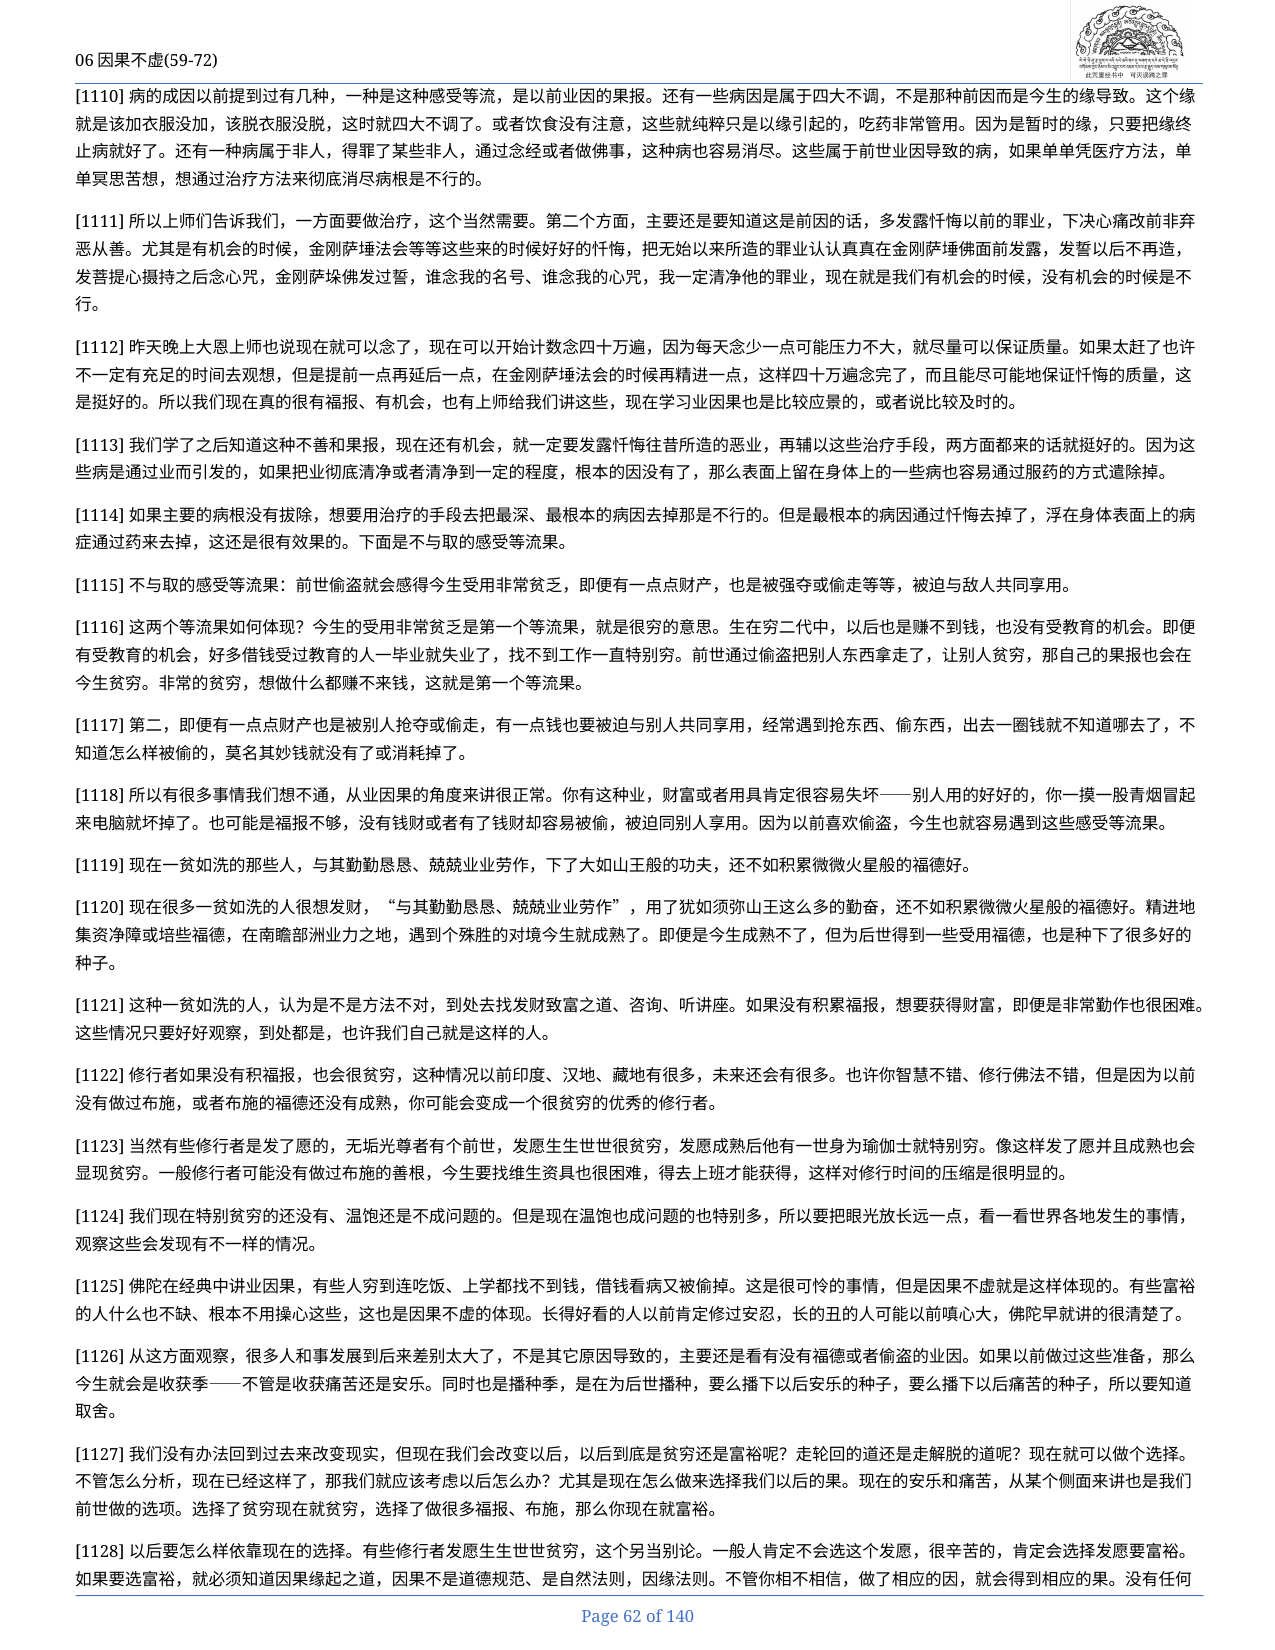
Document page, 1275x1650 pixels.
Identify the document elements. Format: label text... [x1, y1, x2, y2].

text [1127] 我们没有办法回到过去来改变现实，但现在我们会改变以后，以后到底是贫穷还是富裕呢？走轮回的道还是走解脱的道呢？现在就可以做个选择。不管怎么分析，现在已经这样了，那我们就应该考虑以后怎么办？尤其是现在怎么做来选择我们以后的果。现在的安乐和痛苦，从某个侧面来讲也是我们前世做的选项。选择了贫穷现在就贫穷，选择了做很多福报、布施，那么你现在就富裕。 [75, 1441, 1200, 1520]
text [1125] 佛陀在经典中讲业因果，有些人穷到连吃饭、上学都找不到钱，借钱看病又被偷掉。这是很可怜的事情，但是因果不虚就是这样体现的。有些富裕的人什么也不缺、根本不用操心这些，这也是因果不虚的体现。长得好看的人以前肯定修过安忍，长的丑的人可能以前嗔心大，佛陀早就讲的很清楚了。 [75, 1273, 1200, 1325]
text [1119] 现在一贫如洗的那些人，与其勤勤恳恳、兢兢业业劳作，下了大如山王般的功夫，还不如积累微微火星般的福德好。 [75, 852, 1200, 876]
text [1113] 我们学了之后知道这种不善和果报，现在还有机会，就一定要发露忏悔往昔所造的恶业，再辅以这些治疗手段，两方面都来的话就挺好的。因为这些病是通过业而引发的，如果把业彻底清净或者清净到一定的程度，根本的因没有了，那么表面上留在身体上的一些病也容易通过服药的方式遣除掉。 [75, 432, 1200, 483]
picture [1070, 0, 1190, 83]
text [1121] 这种一贫如洗的人，认为是不是方法不对，到处去找发财致富之道、咨询、听讲座。如果没有积累福报，想要获得财富，即便是非常勤作也很困难。这些情况只要好好观察，到处都是，也许我们自己就是这样的人。 [75, 992, 1200, 1044]
text [1123] 当然有些修行者是发了愿的，无垢光尊者有个前世，发愿生生世世很贫穷，发愿成熟后他有一世身为瑜伽士就特别穷。像这样发了愿并且成熟也会显现贫穷。一般修行者可能没有做过布施的善根，今生要找维生资具也很困难，得去上班才能获得，这样对修行时间的压缩是很明显的。 [75, 1133, 1200, 1184]
text [1110] 病的成因以前提到过有几种，一种是这种感受等流，是以前业因的果报。还有一些病因是属于四大不调，不是那种前因而是今生的缘导致。这个缘就是该加衣服没加，该脱衣服没脱，这时就四大不调了。或者饮食没有注意，这些就纯粹只是以缘引起的，吃药非常管用。因为是暂时的缘，只要把缘终止病就好了。还有一种病属于非人，得罪了某些非人，通过念经或者做佛事，这种病也容易消尽。这些属于前世业因导致的病，如果单单凭医疗方法，单单冥思苦想，想通过治疗方法来彻底消尽病根是不行的。 [75, 83, 1200, 190]
text [1124] 我们现在特别贫穷的还没有、温饱还是不成问题的。但是现在温饱也成问题的也特别多，所以要把眼光放长远一点，看一看世界各地发生的事情，观察这些会发现有不一样的情况。 [75, 1203, 1200, 1255]
text [1117] 第二，即便有一点点财产也是被别人抢夺或偷走，有一点钱也要被迫与别人共同享用，经常遇到抢东西、偷东西，出去一圈钱就不知道哪去了，不知道怎么样被偷的，莫名其妙钱就没有了或消耗掉了。 [75, 712, 1200, 764]
text [1122] 修行者如果没有积福报，也会很贫穷，这种情况以前印度、汉地、藏地有很多，未来还会有很多。也许你智慧不错、修行佛法不错，但是因为以前没有做过布施，或者布施的福德还没有成熟，你可能会变成一个很贫穷的优秀的修行者。 [75, 1062, 1200, 1114]
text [75, 1538, 1200, 1591]
text [1114] 如果主要的病根没有拔除，想要用治疗的手段去把最深、最根本的病因去掉那是不行的。但是最根本的病因通过忏悔去掉了，浮在身体表面上的病症通过药来去掉，这还是很有效果的。下面是不与取的感受等流果。 [75, 502, 1200, 554]
text [1120] 现在很多一贫如洗的人很想发财，“与其勤勤恳恳、兢兢业业劳作”，用了犹如须弥山王这么多的勤奋，还不如积累微微火星般的福德好。精进地集资净障或培些福德，在南瞻部洲业力之地，遇到个殊胜的对境今生就成熟了。即便是今生成熟不了，但为后世得到一些受用福德，也是种下了很多好的种子。 [75, 894, 1200, 974]
text [1115] 不与取的感受等流果：前世偷盗就会感得今生受用非常贫乏，即便有一点点财产，也是被强夺或偷走等等，被迫与敌人共同享用。 [75, 572, 1200, 596]
text [1126] 从这方面观察，很多人和事发展到后来差别太大了，不是其它原因导致的，主要还是看有没有福德或者偷盗的业因。如果以前做过这些准备，那么今生就会是收获季——不管是收获痛苦还是安乐。同时也是播种季，是在为后世播种，要么播下以后安乐的种子，要么播下以后痛苦的种子，所以要知道取舍。 [75, 1343, 1200, 1423]
text [1112] 昨天晚上大恩上师也说现在就可以念了，现在可以开始计数念四十万遍，因为每天念少一点可能压力不大，就尽量可以保证质量。如果太赶了也许不一定有充足的时间去观想，但是提前一点再延后一点，在金刚萨埵法会的时候再精进一点，这样四十万遍念完了，而且能尽可能地保证忏悔的质量，这是挺好的。所以我们现在真的很有福报、有机会，也有上师给我们讲这些，现在学习业因果也是比较应景的，或者说比较及时的。 [75, 334, 1200, 413]
text [1111] 所以上师们告诉我们，一方面要做治疗，这个当然需要。第二个方面，主要还是要知道这是前因的话，多发露忏悔以前的罪业，下决心痛改前非弃恶从善。尤其是有机会的时候，金刚萨埵法会等等这些来的时候好好的忏悔，把无始以来所造的罪业认认真真在金刚萨埵佛面前发露，发誓以后不再造，发菩提心摄持之后念心咒，金刚萨垛佛发过誓，谁念我的名号、谁念我的心咒，我一定清净他的罪业，现在就是我们有机会的时候，没有机会的时候是不行。 [75, 208, 1200, 316]
text [1118] 所以有很多事情我们想不通，从业因果的角度来讲很正常。你有这种业，财富或者用具肯定很容易失坏——别人用的好好的，你一摸一股青烟冒起来电脑就坏掉了。也可能是福报不够，没有钱财或者有了钱财却容易被偷，被迫同别人享用。因为以前喜欢偷盗，今生也就容易遇到这些感受等流果。 [75, 782, 1200, 834]
text [1116] 这两个等流果如何体现？今生的受用非常贫乏是第一个等流果，就是很穷的意思。生在穷二代中，以后也是赚不到钱，也没有受教育的机会。即便有受教育的机会，好多借钱受过教育的人一毕业就失业了，找不到工作一直特别穷。前世通过偷盗把别人东西拿走了，让别人贫穷，那自己的果报也会在今生贫穷。非常的贫穷，想做什么都赚不来钱，这就是第一个等流果。 [75, 614, 1200, 694]
